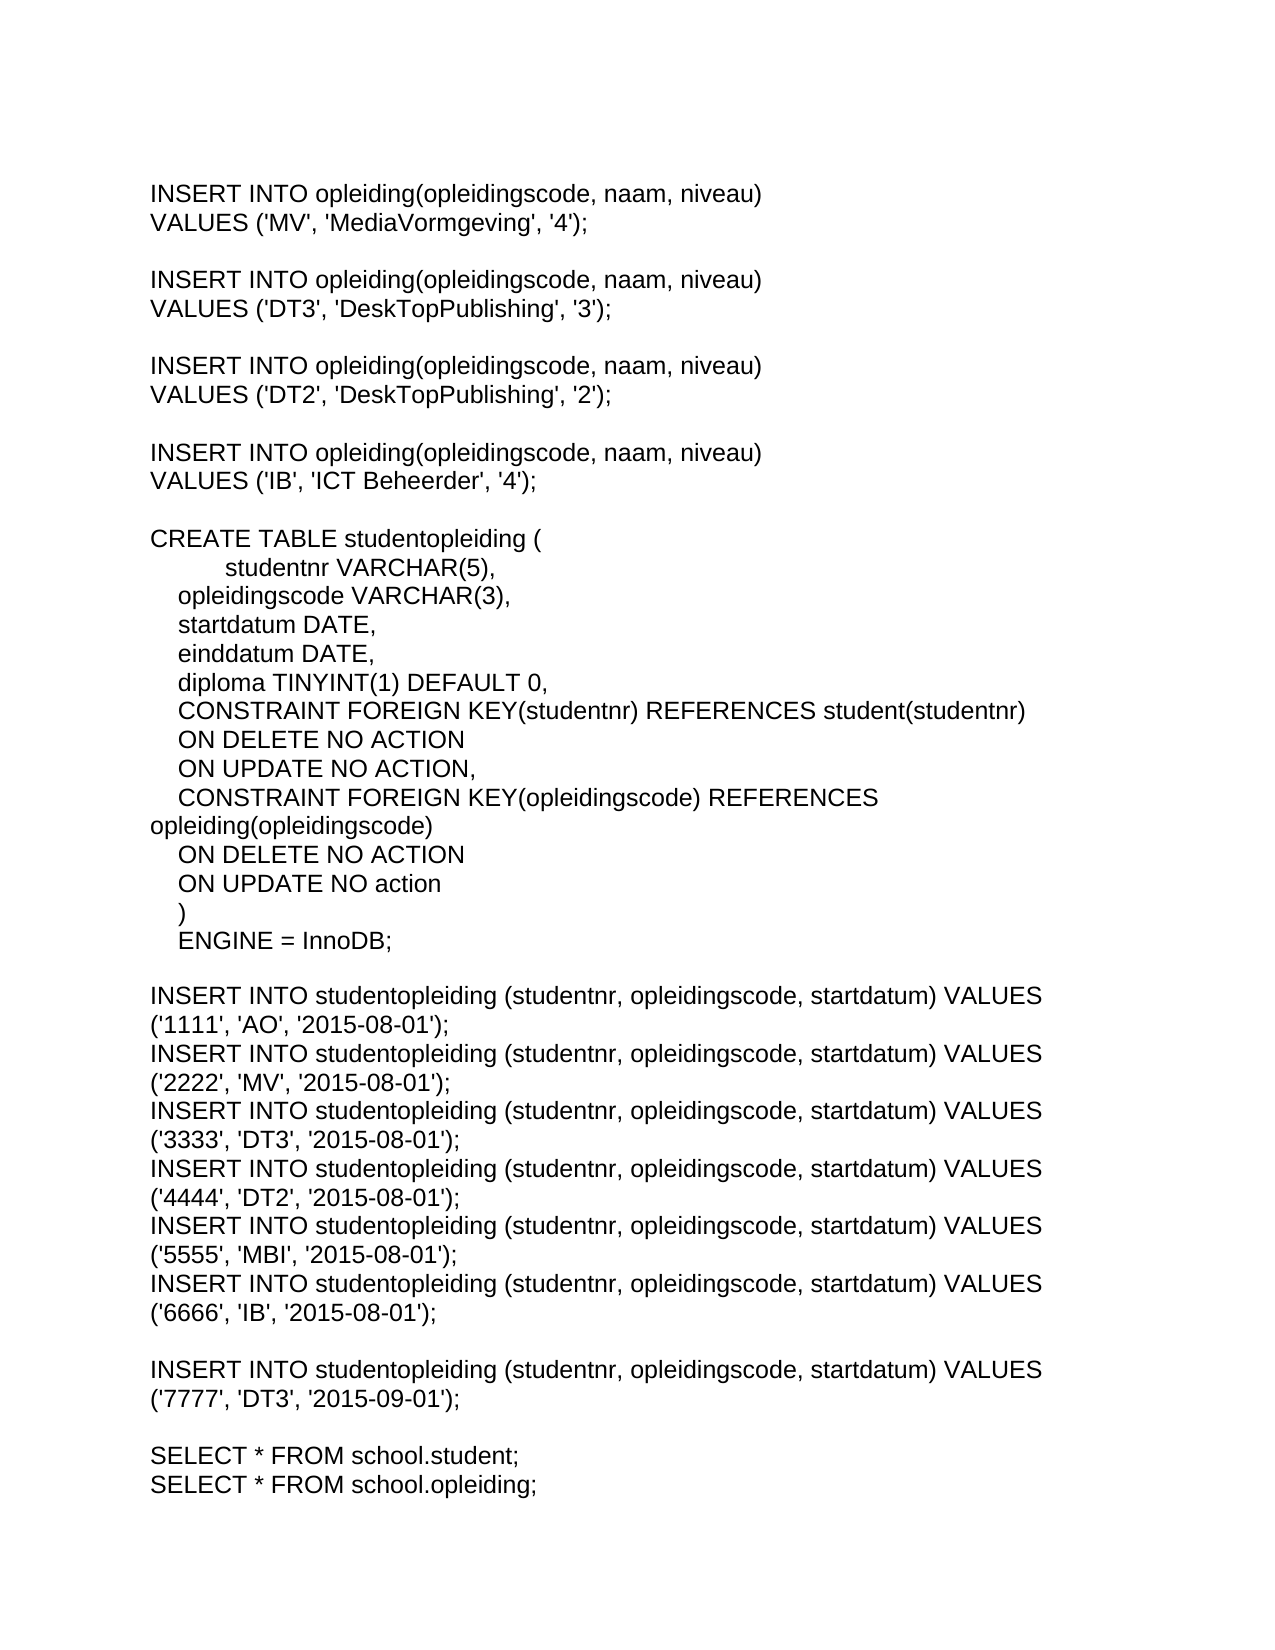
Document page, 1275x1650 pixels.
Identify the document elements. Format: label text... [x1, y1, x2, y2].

text ENGINE = InnoDB; [150, 926, 1125, 955]
text CONSTRAINT FOREIGN KEY(studentnr) REFERENCES student(studentnr) [150, 696, 1125, 725]
text ('7777', 'DT3', '2015-09-01'); [150, 1384, 1125, 1413]
text ON DELETE NO ACTION [150, 840, 1125, 869]
text einddatum DATE, [150, 639, 1125, 667]
text INSERT INTO studentopleiding (studentnr, opleidingscode, startdatum) VALUES [150, 1096, 1125, 1125]
text INSERT INTO studentopleiding (studentnr, opleidingscode, startdatum) VALUES [150, 1355, 1125, 1384]
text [150, 265, 1125, 294]
text ) [150, 897, 1125, 926]
text INSERT INTO studentopleiding (studentnr, opleidingscode, startdatum) VALUES [150, 1154, 1125, 1183]
text INSERT INTO studentopleiding (studentnr, opleidingscode, startdatum) VALUES [150, 981, 1125, 1010]
text ('2222', 'MV', '2015-08-01'); [150, 1068, 1125, 1096]
text ('5555', 'MBI', '2015-08-01'); [150, 1240, 1125, 1269]
text ('6666', 'IB', '2015-08-01'); [150, 1298, 1125, 1326]
text CONSTRAINT FOREIGN KEY(opleidingscode) REFERENCES opleiding(opleidingscode) [150, 782, 1125, 840]
text ON UPDATE NO action [150, 869, 1125, 897]
text studentnr VARCHAR(5), [150, 552, 1125, 581]
text VALUES ('DT3', 'DeskTopPublishing', '3'); [150, 294, 1125, 322]
text ('1111', 'AO', '2015-08-01'); [150, 1010, 1125, 1039]
text INSERT INTO opleiding(opleidingscode, naam, niveau) [150, 351, 1125, 380]
text startdatum DATE, [150, 610, 1125, 639]
text VALUES ('IB', 'ICT Beheerder', '4'); [150, 466, 1125, 495]
text INSERT INTO studentopleiding (studentnr, opleidingscode, startdatum) VALUES [150, 1211, 1125, 1240]
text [150, 179, 1125, 207]
text INSERT INTO opleiding(opleidingscode, naam, niveau) [150, 437, 1125, 466]
text ('3333', 'DT3', '2015-08-01'); [150, 1125, 1125, 1154]
text VALUES ('MV', 'MediaVormgeving', '4'); [150, 207, 1125, 236]
text opleidingscode VARCHAR(3), [150, 581, 1125, 610]
text INSERT INTO studentopleiding (studentnr, opleidingscode, startdatum) VALUES [150, 1269, 1125, 1298]
text ON UPDATE NO ACTION, [150, 754, 1125, 782]
text ('4444', 'DT2', '2015-08-01'); [150, 1183, 1125, 1211]
text diploma TINYINT(1) DEFAULT 0, [150, 667, 1125, 696]
text VALUES ('DT2', 'DeskTopPublishing', '2'); [150, 380, 1125, 409]
text SELECT * FROM school.opleiding; [150, 1470, 1125, 1499]
text ON DELETE NO ACTION [150, 725, 1125, 754]
text INSERT INTO studentopleiding (studentnr, opleidingscode, startdatum) VALUES [150, 1039, 1125, 1068]
text SELECT * FROM school.student; [150, 1441, 1125, 1470]
text CREATE TABLE studentopleiding ( [150, 524, 1125, 552]
